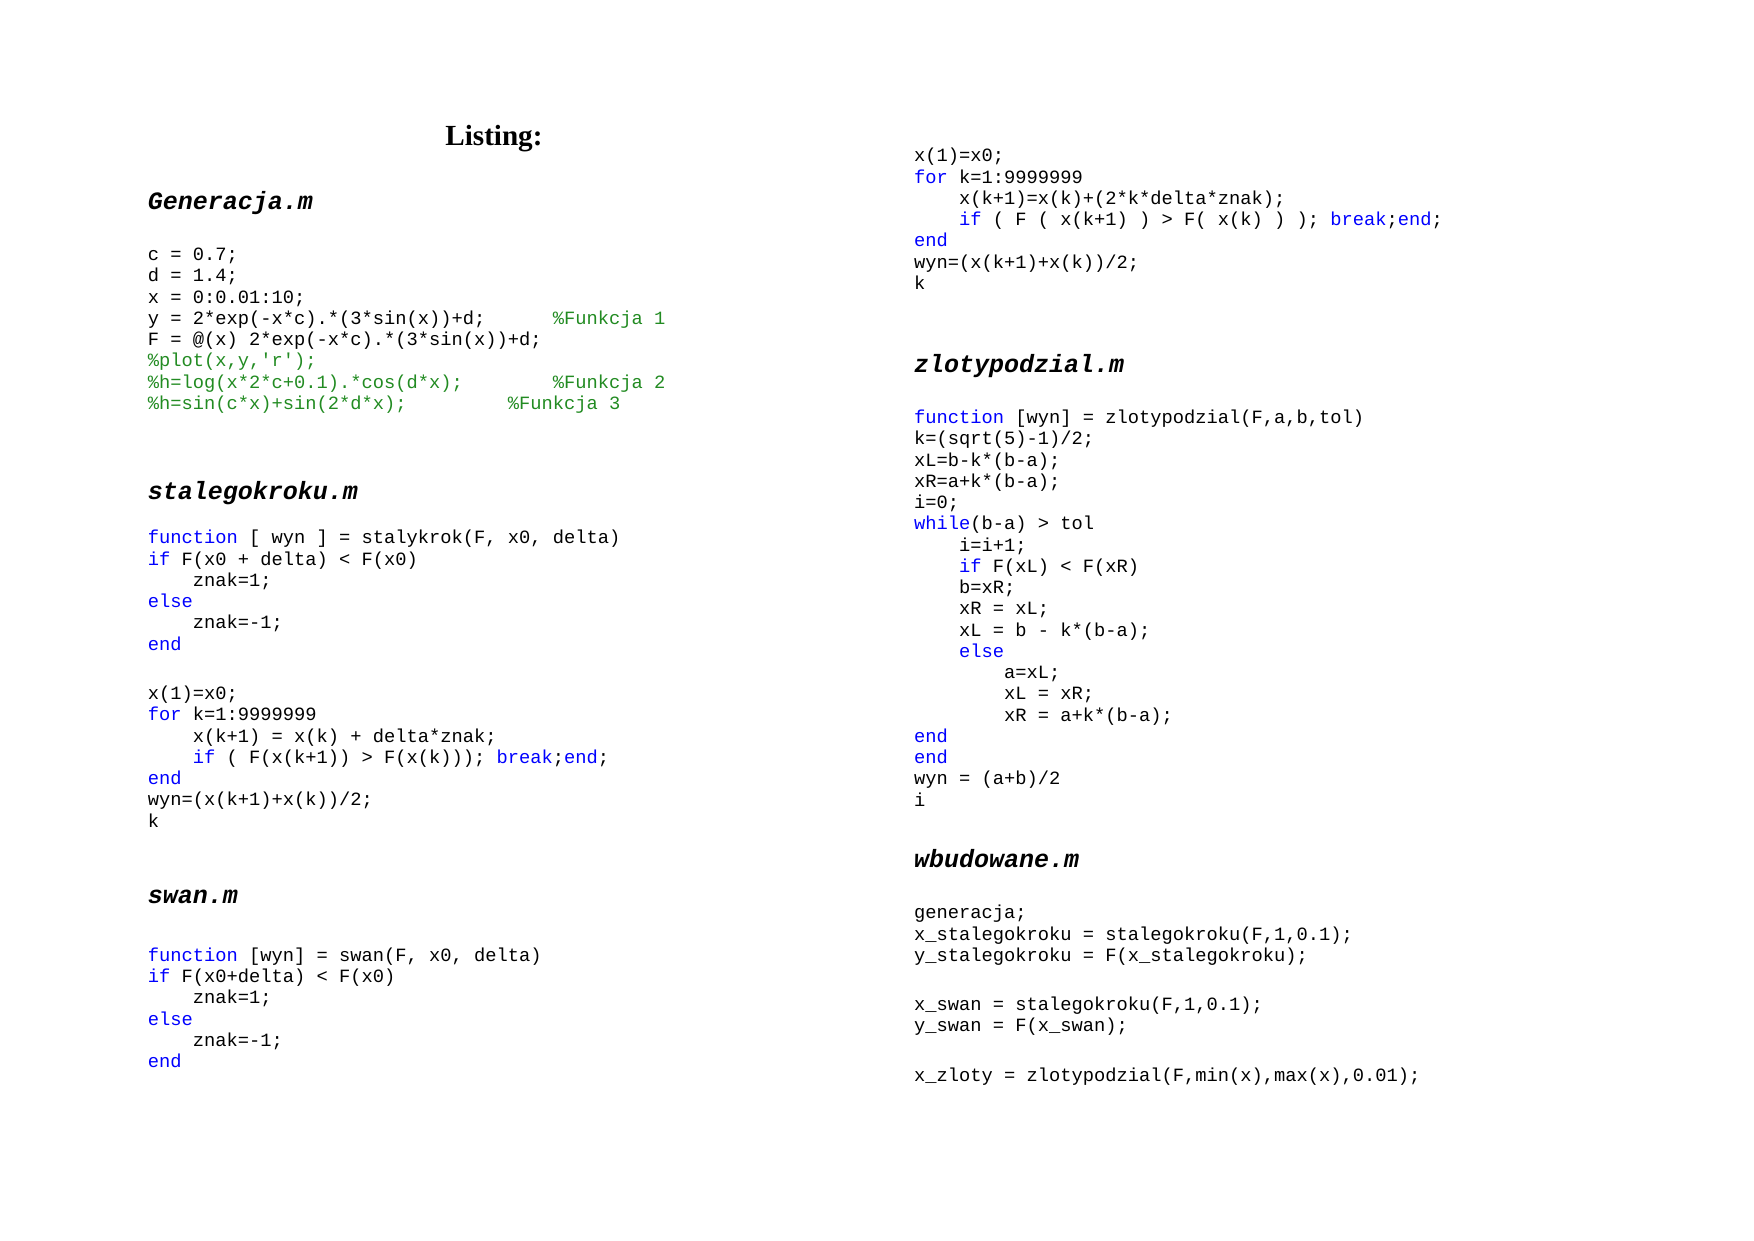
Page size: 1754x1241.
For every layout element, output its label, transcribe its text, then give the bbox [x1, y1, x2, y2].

text xL=b-k*(b-a); [914, 450, 1606, 472]
text y_stalegokroku = F(x_stalegokroku); [914, 946, 1606, 967]
text y_swan = F(x_swan); [914, 1016, 1606, 1037]
text if ( F ( x(k+1) ) > F( x(k) ) ); break;end; [914, 210, 1606, 231]
text zlotypodzial.m [914, 351, 1606, 379]
text znak=-1; [148, 613, 840, 634]
text znak=1; [148, 988, 840, 1009]
text else [148, 592, 840, 613]
text else [914, 642, 1606, 663]
text Generacja.m [148, 188, 840, 217]
text a=xL; [914, 663, 1606, 684]
text generacja; [914, 903, 1606, 924]
text znak=-1; [148, 1031, 840, 1052]
text if ( F(x(k+1)) > F(x(k))); break;end; [148, 748, 840, 769]
text end [914, 727, 1606, 748]
text c = 0.7; [148, 245, 840, 266]
text function [wyn] = zlotypodzial(F,a,b,tol) [914, 408, 1606, 429]
text y = 2*exp(-x*c).*(3*sin(x))+d; %Funkcja 1 [148, 309, 840, 330]
text end [148, 634, 840, 656]
text wyn=(x(k+1)+x(k))/2; [914, 252, 1606, 274]
text x(k+1)=x(k)+(2*k*delta*znak); [914, 189, 1606, 210]
text end [914, 748, 1606, 769]
text x(k+1) = x(k) + delta*znak; [148, 726, 840, 748]
text function [ wyn ] = stalykrok(F, x0, delta) [148, 528, 840, 549]
text function [wyn] = swan(F, x0, delta) [148, 946, 840, 967]
text if F(x0 + delta) < F(x0) [148, 549, 840, 571]
text i=i+1; [914, 535, 1606, 557]
text for k=1:9999999 [914, 167, 1606, 189]
text end [914, 231, 1606, 252]
text x = 0:0.01:10; [148, 287, 840, 309]
text b=xR; [914, 578, 1606, 599]
text wbudowane.m [914, 847, 1606, 875]
text if F(x0+delta) < F(x0) [148, 967, 840, 988]
text Listing: [148, 118, 840, 152]
text i [914, 790, 1606, 812]
text k [914, 274, 1606, 295]
text x_zloty = zlotypodzial(F,min(x),max(x),0.01); [914, 1066, 1606, 1087]
text xL = xR; [914, 684, 1606, 705]
text d = 1.4; [148, 266, 840, 287]
text %h=sin(c*x)+sin(2*d*x); %Funkcja 3 [148, 394, 840, 415]
text x(1)=x0; [148, 684, 840, 705]
text xR = a+k*(b-a); [914, 705, 1606, 727]
text F = @(x) 2*exp(-x*c).*(3*sin(x))+d; [148, 330, 840, 351]
text wyn=(x(k+1)+x(k))/2; [148, 790, 840, 811]
text xR = xL; [914, 599, 1606, 620]
text if F(xL) < F(xR) [914, 557, 1606, 578]
text znak=1; [148, 571, 840, 592]
text k [148, 811, 840, 833]
text else [148, 1009, 840, 1031]
text %h=log(x*2*c+0.1).*cos(d*x); %Funkcja 2 [148, 372, 840, 394]
text x_swan = stalegokroku(F,1,0.1); [914, 995, 1606, 1016]
text x(1)=x0; [914, 146, 1606, 167]
text stalegokroku.m [148, 479, 840, 507]
text for k=1:9999999 [148, 705, 840, 726]
text i=0; [914, 493, 1606, 514]
text swan.m [148, 882, 840, 911]
text k=(sqrt(5)-1)/2; [914, 429, 1606, 450]
text xL = b - k*(b-a); [914, 620, 1606, 642]
text wyn = (a+b)/2 [914, 769, 1606, 790]
text %plot(x,y,'r'); [148, 351, 840, 372]
text while(b-a) > tol [914, 514, 1606, 535]
text end [148, 1052, 840, 1073]
text end [148, 769, 840, 790]
text x_stalegokroku = stalegokroku(F,1,0.1); [914, 924, 1606, 946]
text xR=a+k*(b-a); [914, 472, 1606, 493]
